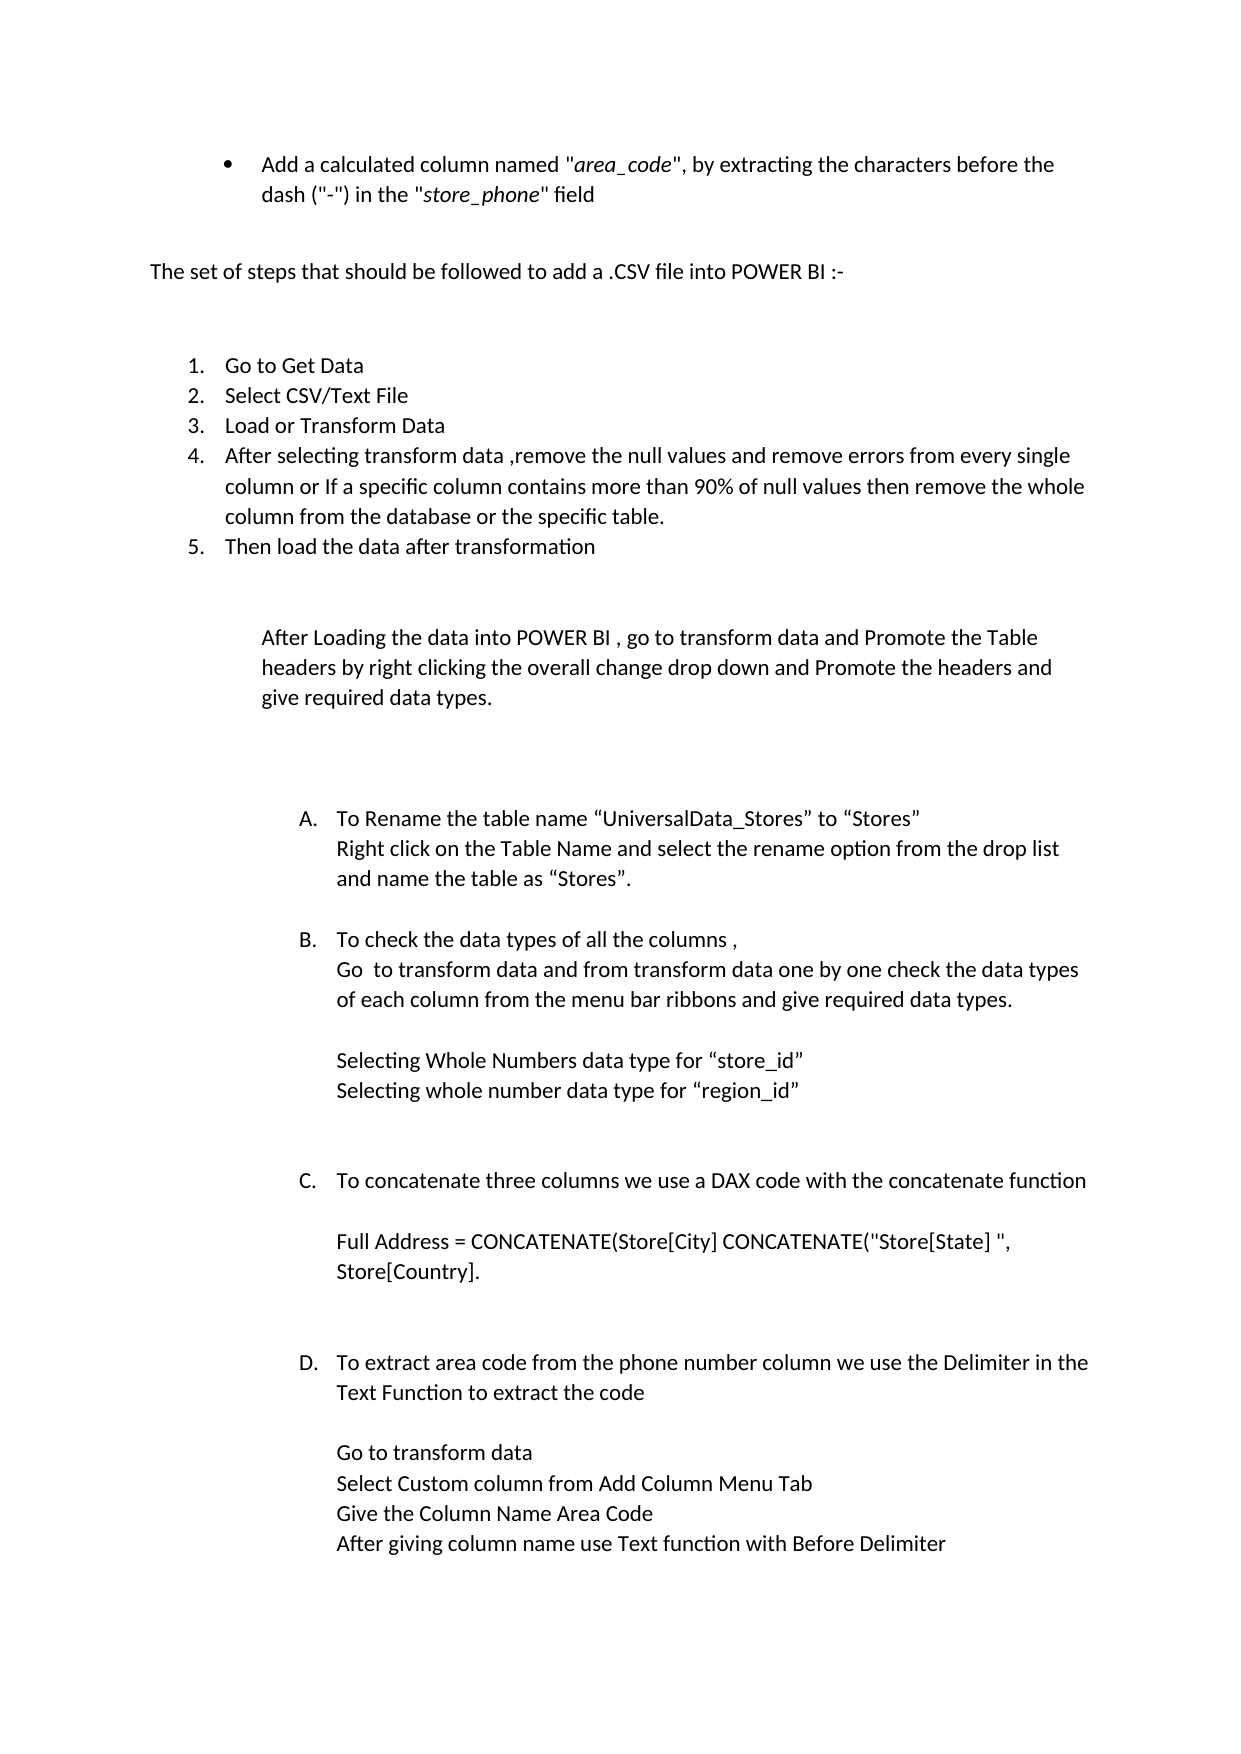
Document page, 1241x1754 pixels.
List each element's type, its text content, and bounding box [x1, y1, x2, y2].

text The set of steps that should be followed to add a .CSV file into POWER BI :- [150, 257, 1090, 285]
list After Loading the data into POWER BI , go to transform data and Promote the Table headers by right clicking the overall change drop down and Promote the headers and give required data types. [261, 562, 1090, 711]
list To check the data types of all the columns , Go to transform data and from transform data one by one check the data types of each column from the menu bar ribbons and give required data types. Selecting Whole Numbers data type for “store_id” Selecting whole number data type for “region_id” [299, 925, 1090, 1164]
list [299, 1348, 1090, 1557]
list To Rename the table name “UniversalData_Stores” to “Stores” Right click on the Table Name and select the rename option from the drop list and name the table as “Stores”. [299, 804, 1090, 923]
list Then load the data after transformation [187, 532, 1090, 560]
list Go to Get Data [187, 351, 1090, 379]
list To concatenate three columns we use a DAX code with the concatenate function Full Address = CONCATENATE(Store[City] CONCATENATE("Store[State] ", Store[Country]. [299, 1167, 1090, 1346]
list Add a calculated column named "area_code", by extracting the characters before the dash ("-") in the "store_phone" field [224, 150, 1090, 208]
list Load or Transform Data [187, 411, 1090, 439]
list Select CSV/Text File [187, 381, 1090, 409]
list After selecting transform data ,remove the null values and remove errors from every single column or If a specific column contains more than 90% of null values then remove the whole column from the database or the specific table. [187, 442, 1090, 530]
